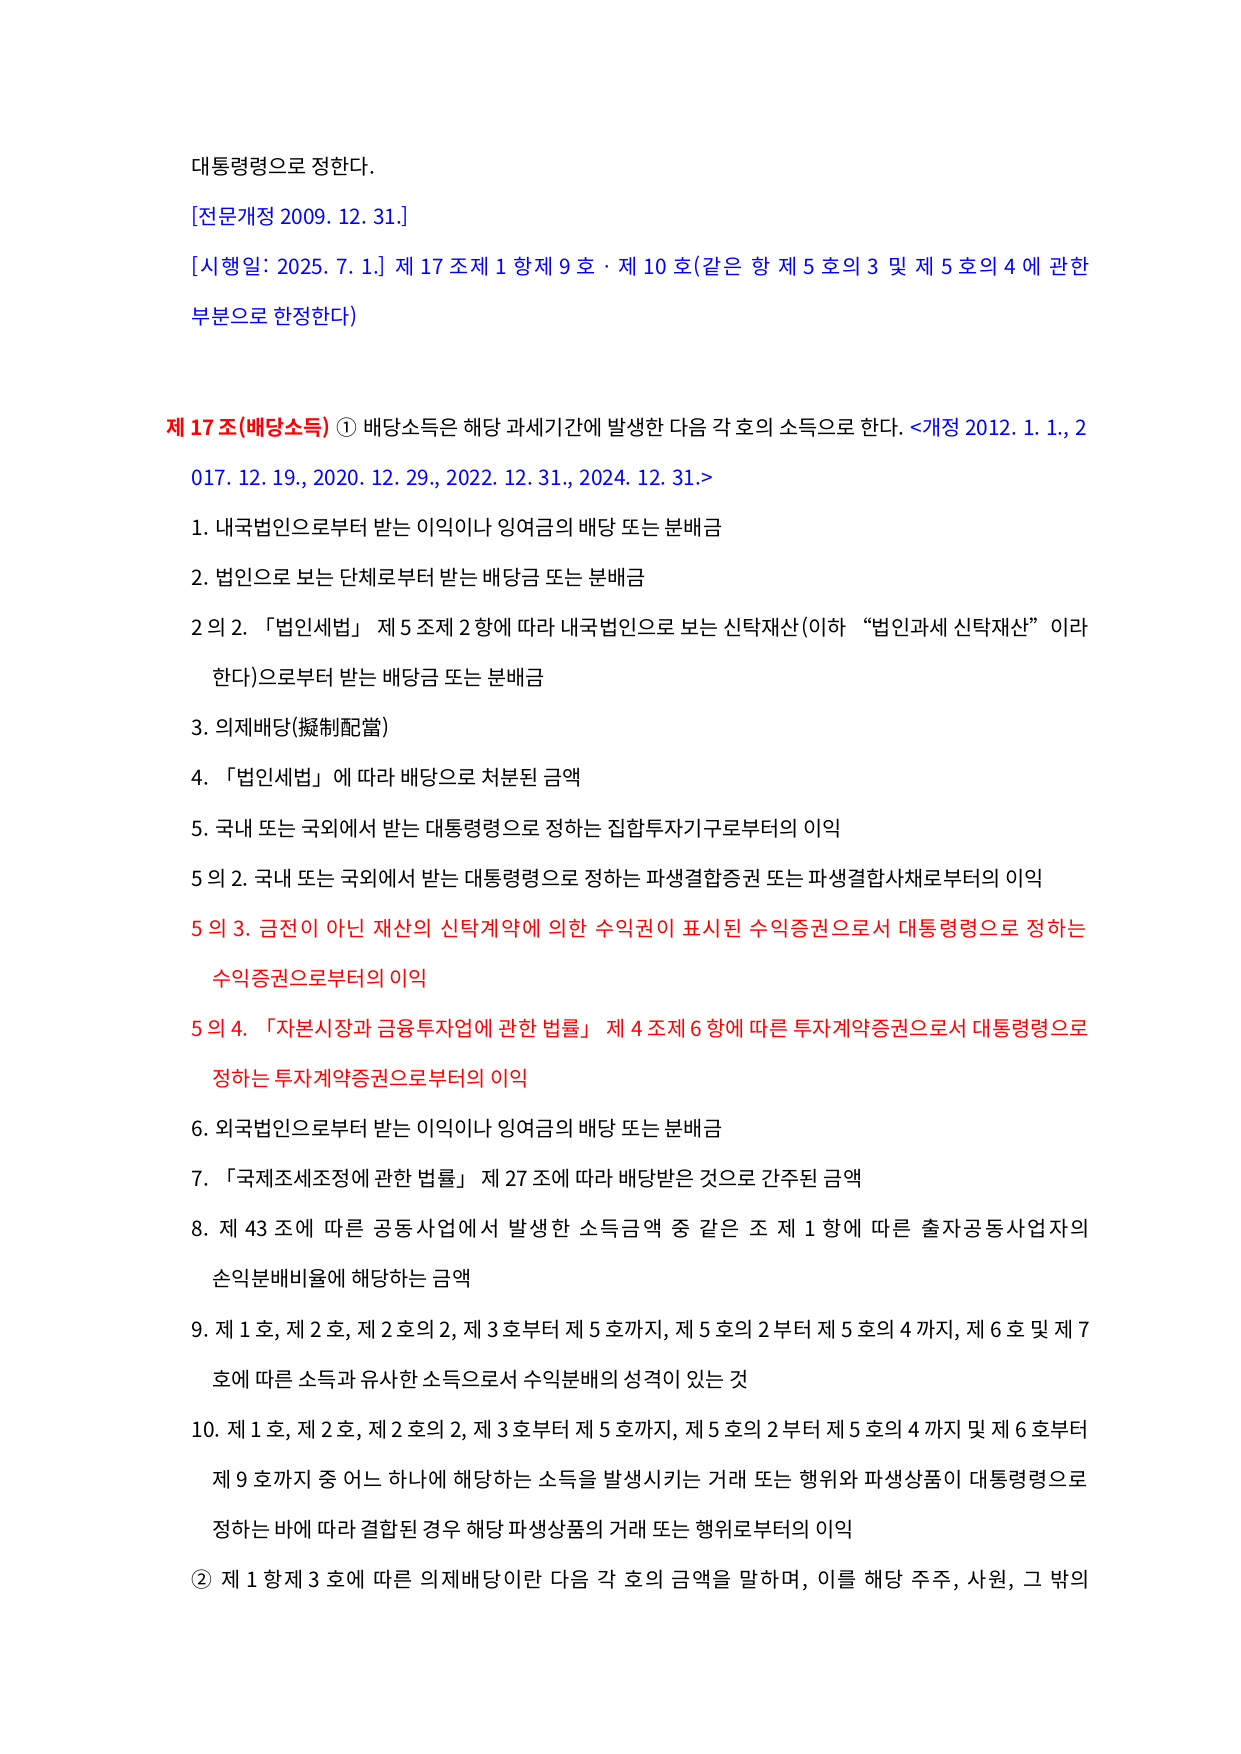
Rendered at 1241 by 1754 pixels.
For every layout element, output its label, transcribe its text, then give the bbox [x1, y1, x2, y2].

text 8. 제43조에 따른 공동사업에서 발생한 소득금액 중 같은 조 제1항에 따른 출자공동사업자의 손익분배비율에 해당하는 금액 [192, 1213, 1090, 1293]
text 5의3. 금전이 아닌 재산의 신탁계약에 의한 수익권이 표시된 수익증권으로서 대통령령으로 정하는 수익증권으로부터의 이익 [192, 912, 1090, 992]
text 5의2. 국내 또는 국외에서 받는 대통령령으로 정하는 파생결합증권 또는 파생결합사채로부터의 이익 [192, 862, 1090, 892]
text 5의4. 「자본시장과 금융투자업에 관한 법률」 제4조제6항에 따른 투자계약증권으로서 대통령령으로 정하는 투자계약증권으로부터의 이익 [192, 1012, 1090, 1092]
text 9. 제1호, 제2호, 제2호의2, 제3호부터 제5호까지, 제5호의2부터 제5호의4까지, 제6호 및 제7호에 따른 소득과 유사한 소득으로서 수익분배의 성격이 있는 것 [192, 1313, 1090, 1393]
text 7. 「국제조세조정에 관한 법률」 제27조에 따라 배당받은 것으로 간주된 금액 [192, 1162, 1090, 1193]
text 6. 외국법인으로부터 받는 이익이나 잉여금의 배당 또는 분배금 [192, 1112, 1090, 1143]
text 5. 국내 또는 국외에서 받는 대통령령으로 정하는 집합투자기구로부터의 이익 [192, 812, 1090, 842]
text [시행일: 2025. 7. 1.] 제17조제1항제9호ㆍ제10호(같은 항 제5호의3 및 제5호의4에 관한 부분으로 한정한다) [192, 250, 1090, 331]
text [192, 1563, 1090, 1593]
text 1. 내국법인으로부터 받는 이익이나 잉여금의 배당 또는 분배금 [192, 511, 1090, 541]
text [192, 150, 1090, 180]
text 2. 법인으로 보는 단체로부터 받는 배당금 또는 분배금 [192, 561, 1090, 591]
text [전문개정 2009. 12. 31.] [192, 200, 1090, 230]
text 2의2. 「법인세법」 제5조제2항에 따라 내국법인으로 보는 신탁재산(이하 “법인과세 신탁재산”이라 한다)으로부터 받는 배당금 또는 분배금 [192, 611, 1090, 692]
text 제17조(배당소득) ① 배당소득은 해당 과세기간에 발생한 다음 각 호의 소득으로 한다. <개정 2012. 1. 1., 2017. 12. 19., 2020. 12. 29., 2022. 12. 31., 2024. 12. 31.> [167, 411, 1090, 491]
text 4. 「법인세법」에 따라 배당으로 처분된 금액 [192, 762, 1090, 792]
text 10. 제1호, 제2호, 제2호의2, 제3호부터 제5호까지, 제5호의2부터 제5호의4까지 및 제6호부터 제9호까지 중 어느 하나에 해당하는 소득을 발생시키는 거래 또는 행위와 파생상품이 대통령령으로 정하는 바에 따라 결합된 경우 해당 파생상품의 거래 또는 행위로부터의 이익 [192, 1413, 1090, 1543]
text 3. 의제배당(擬制配當) [192, 712, 1090, 742]
